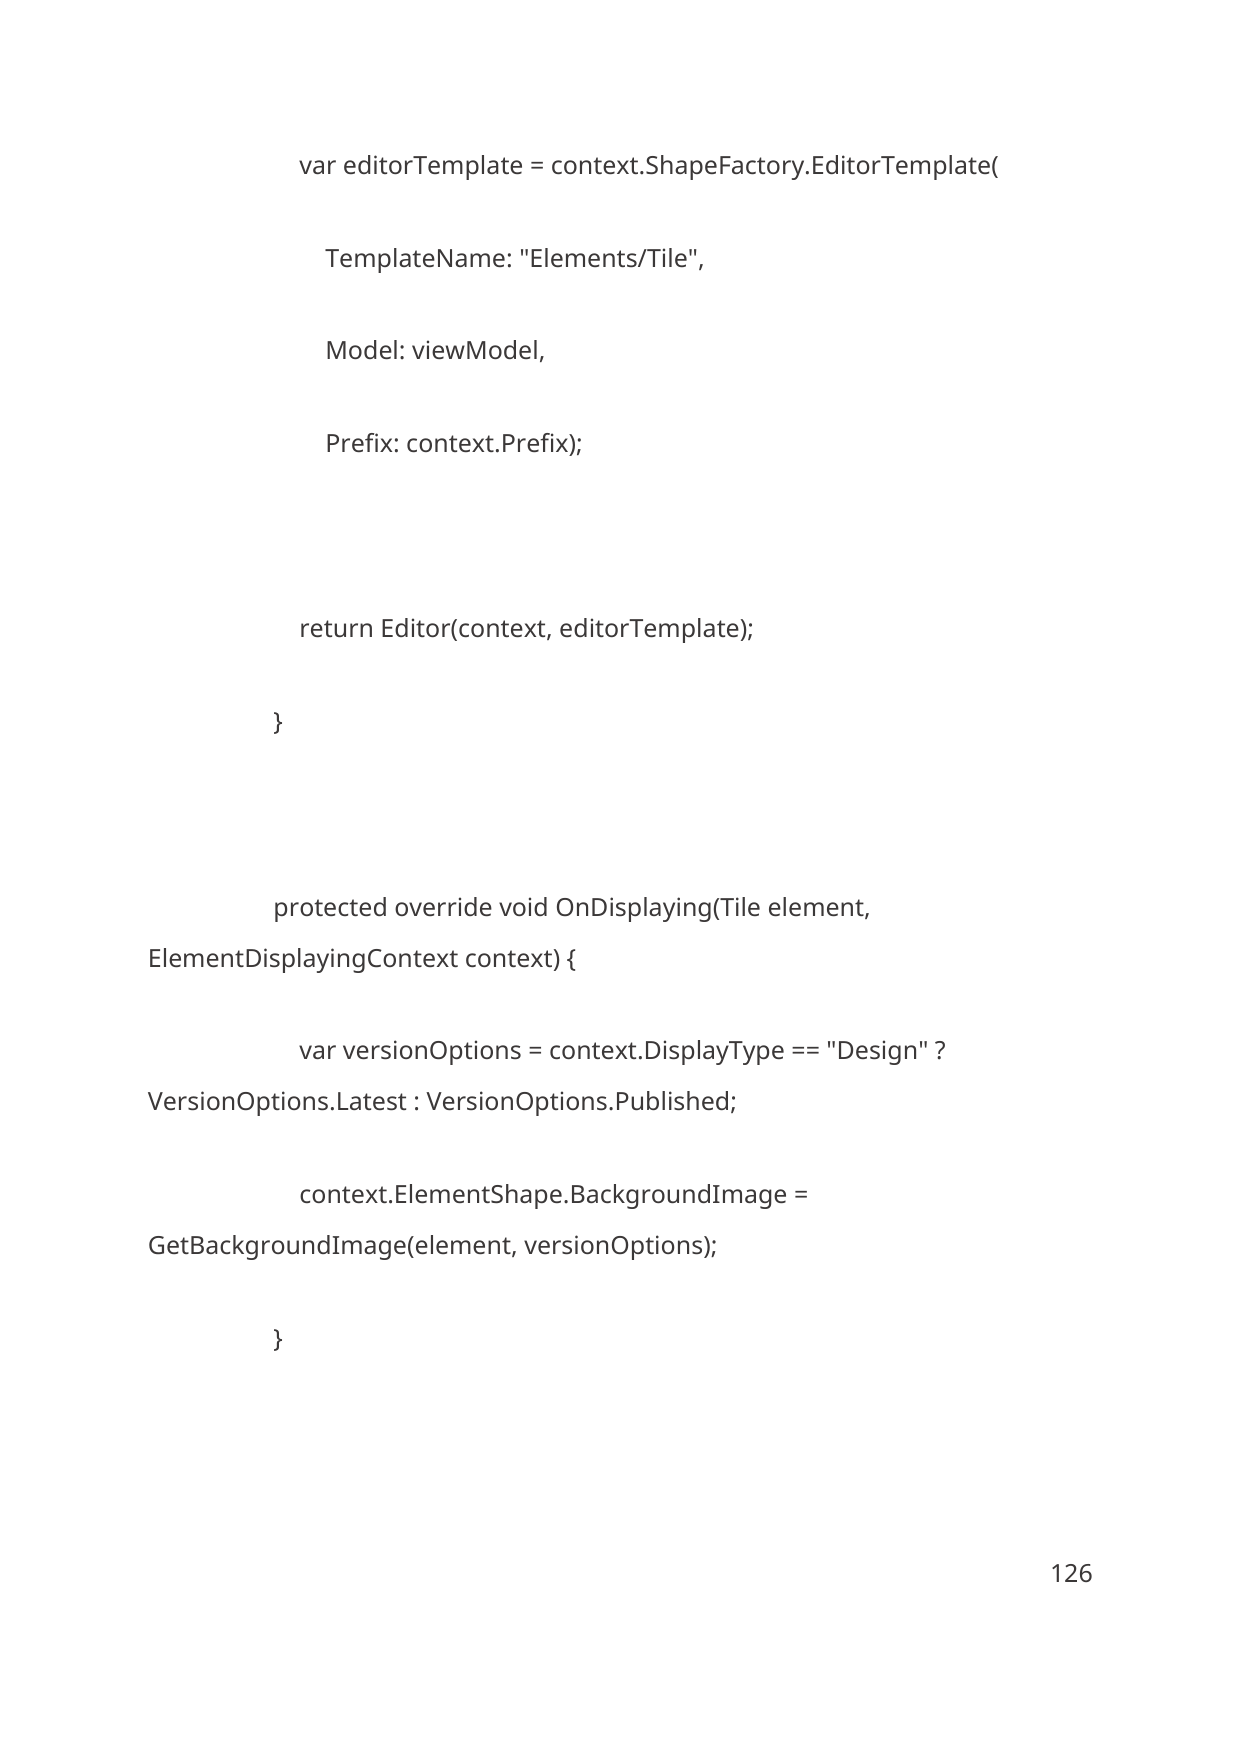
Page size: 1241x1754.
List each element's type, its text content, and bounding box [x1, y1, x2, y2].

text var versionOptions = context.DisplayType == "Design" ? VersionOptions.Latest : VersionOptions.Published; [148, 1033, 1093, 1118]
text } [148, 704, 1093, 738]
text var editorTemplate = context.ShapeFactory.EditorTemplate( [148, 148, 1093, 182]
text } [148, 1321, 1093, 1354]
text Prefix: context.Prefix); [148, 426, 1093, 460]
text return Editor(context, editorTemplate); [148, 611, 1093, 645]
text TemplateName: "Elements/Tile", [148, 240, 1093, 274]
text Model: viewModel, [148, 333, 1093, 367]
text context.ElementShape.BackgroundImage = GetBackgroundImage(element, versionOptions); [148, 1177, 1093, 1262]
text protected override void OnDisplaying(Tile element, ElementDisplayingContext context) { [148, 889, 1093, 974]
